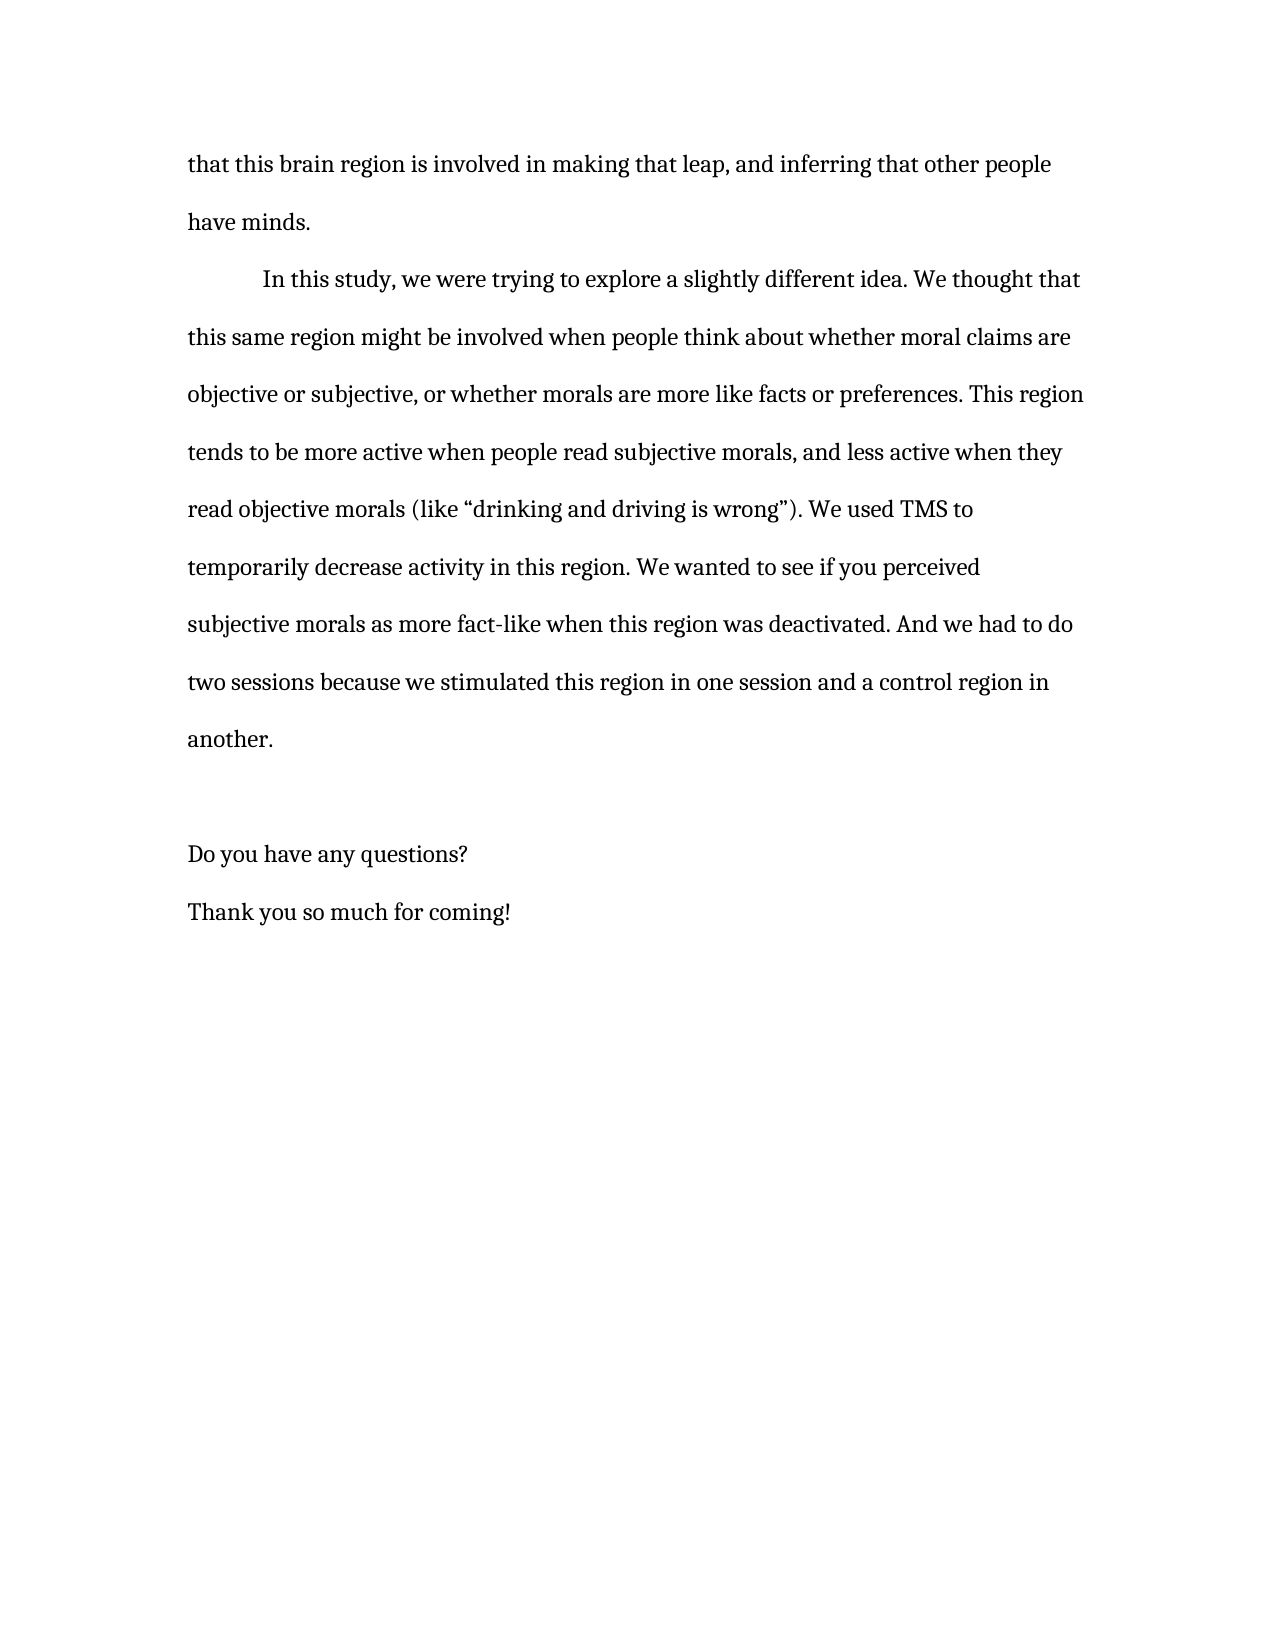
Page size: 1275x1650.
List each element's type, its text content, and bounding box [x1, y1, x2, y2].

text Thank you so much for coming! [187, 897, 1087, 926]
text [187, 150, 1087, 236]
text Do you have any questions? [187, 840, 1087, 869]
text In this study, we were trying to explore a slightly different idea. We thought that this same region might be involved when people think about whether moral claims are objective or subjective, or whether morals are more like facts or preferences. This region tends to be more active when people read subjective morals, and less active when they read objective morals (like “drinking and driving is wrong”). We used TMS to temporarily decrease activity in this region. We wanted to see if you perceived subjective morals as more fact-like when this region was deactivated. And we had to do two sessions because we stimulated this region in one session and a control region in another. [187, 265, 1087, 754]
